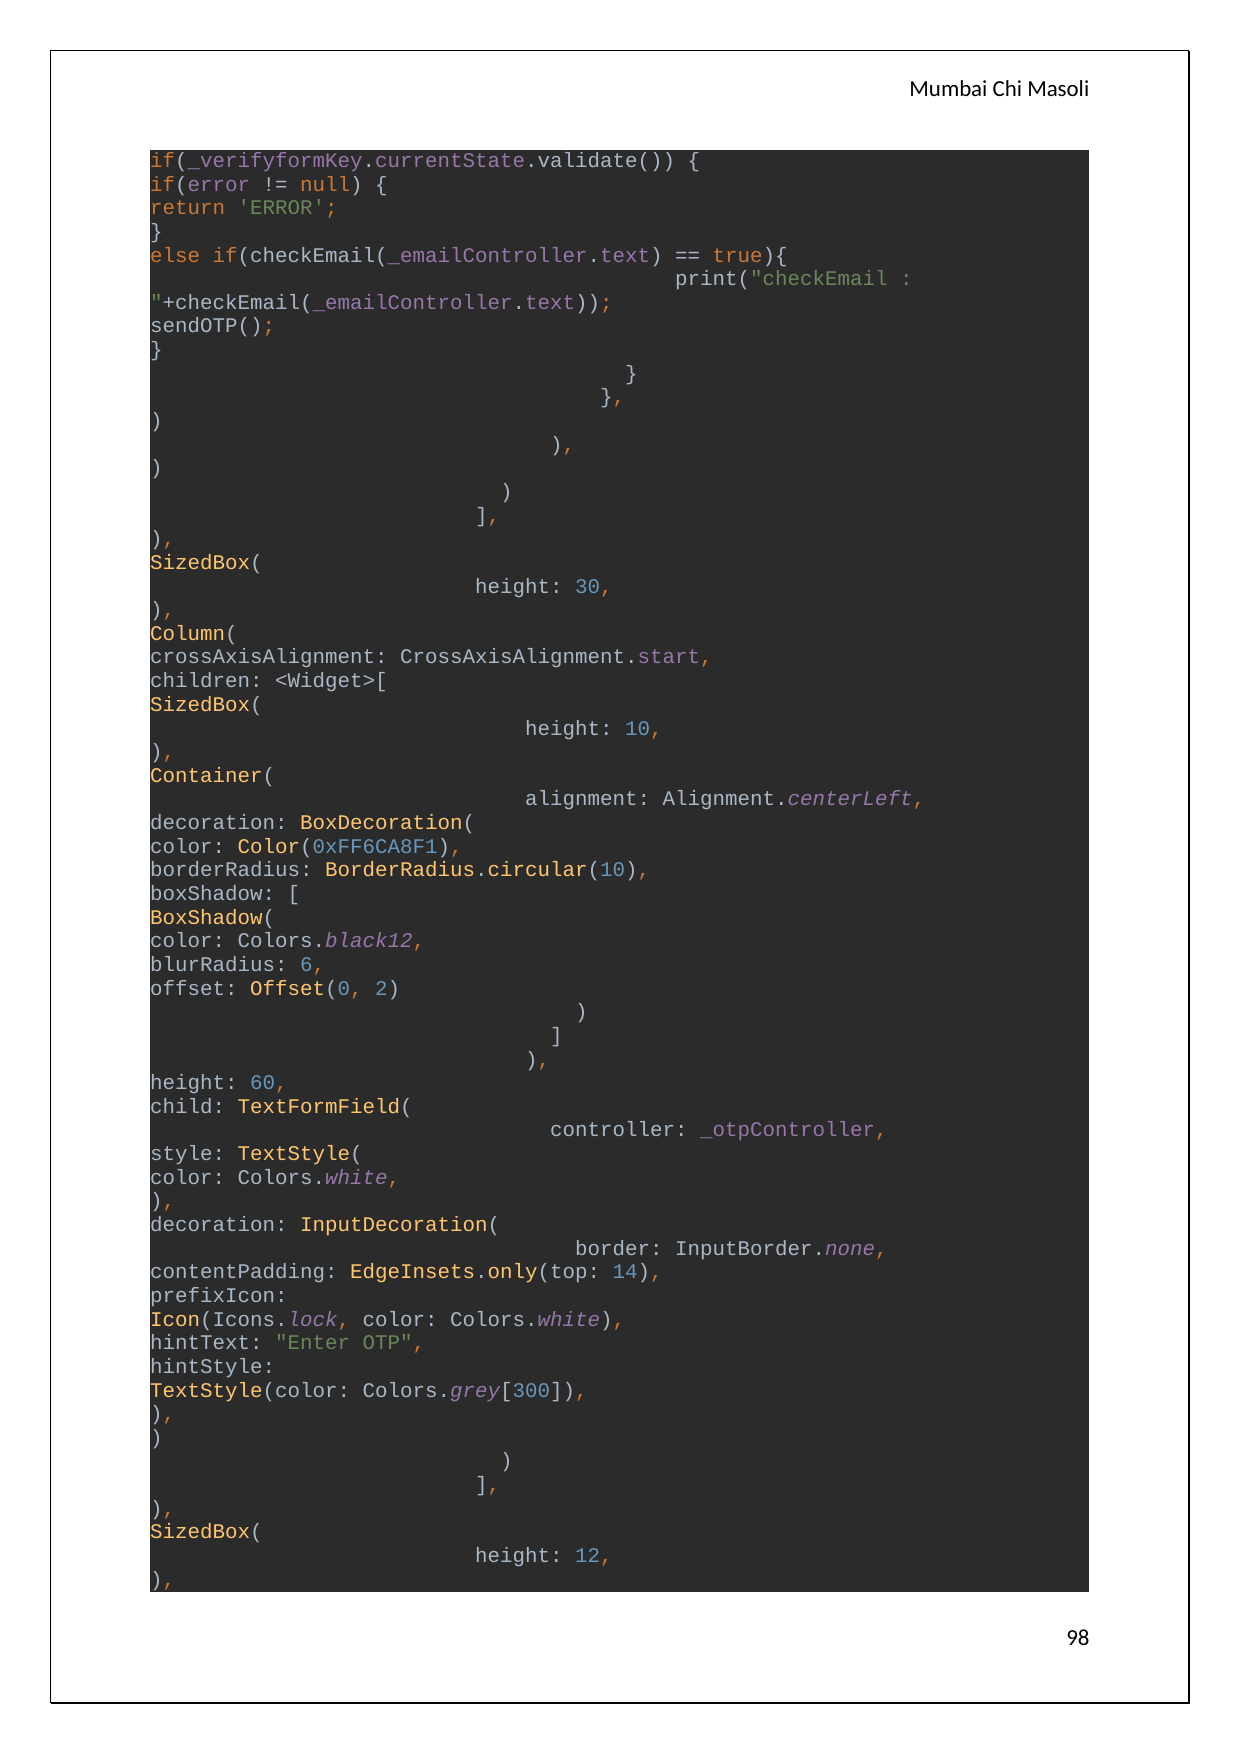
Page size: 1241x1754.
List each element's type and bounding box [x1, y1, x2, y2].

text [150, 150, 1089, 1592]
